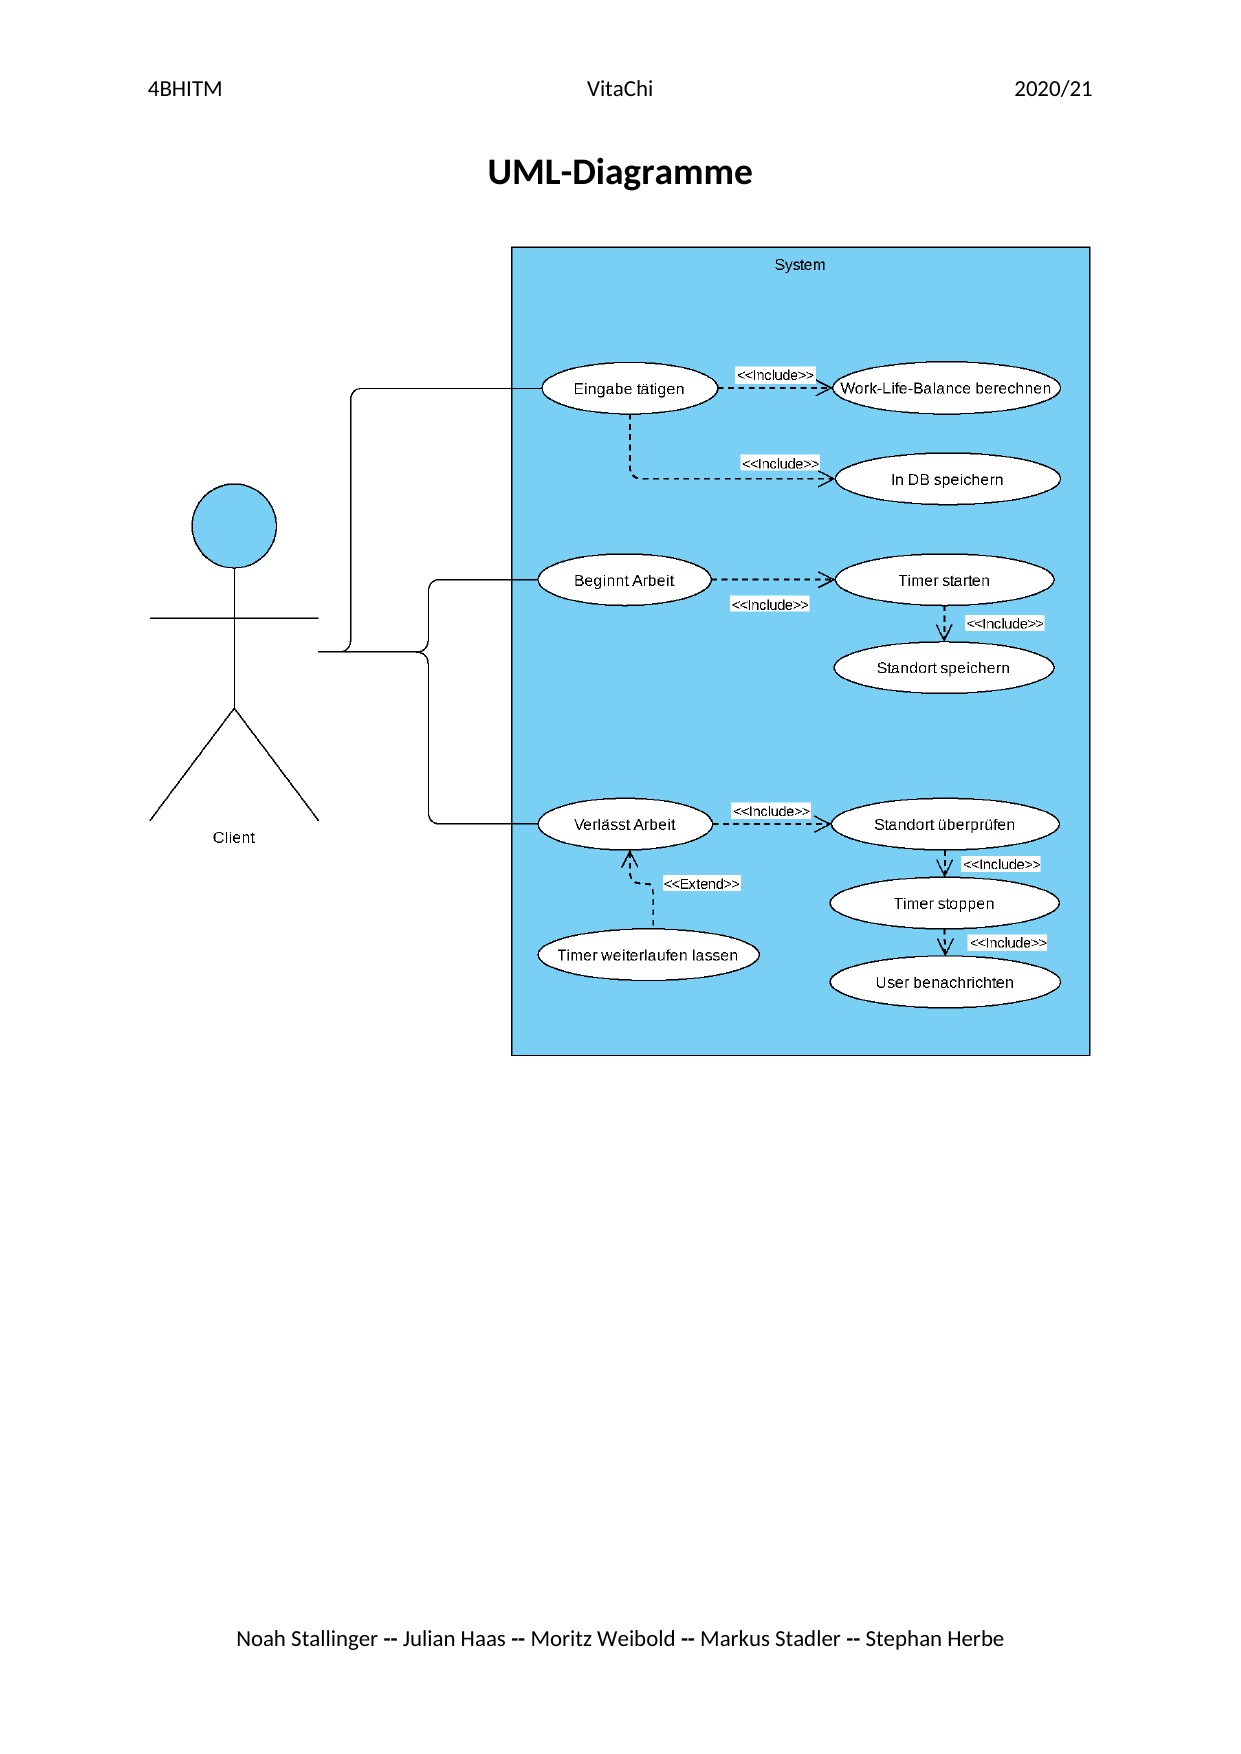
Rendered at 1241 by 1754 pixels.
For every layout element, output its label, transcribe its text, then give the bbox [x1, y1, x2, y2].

picture [148, 245, 1092, 1056]
